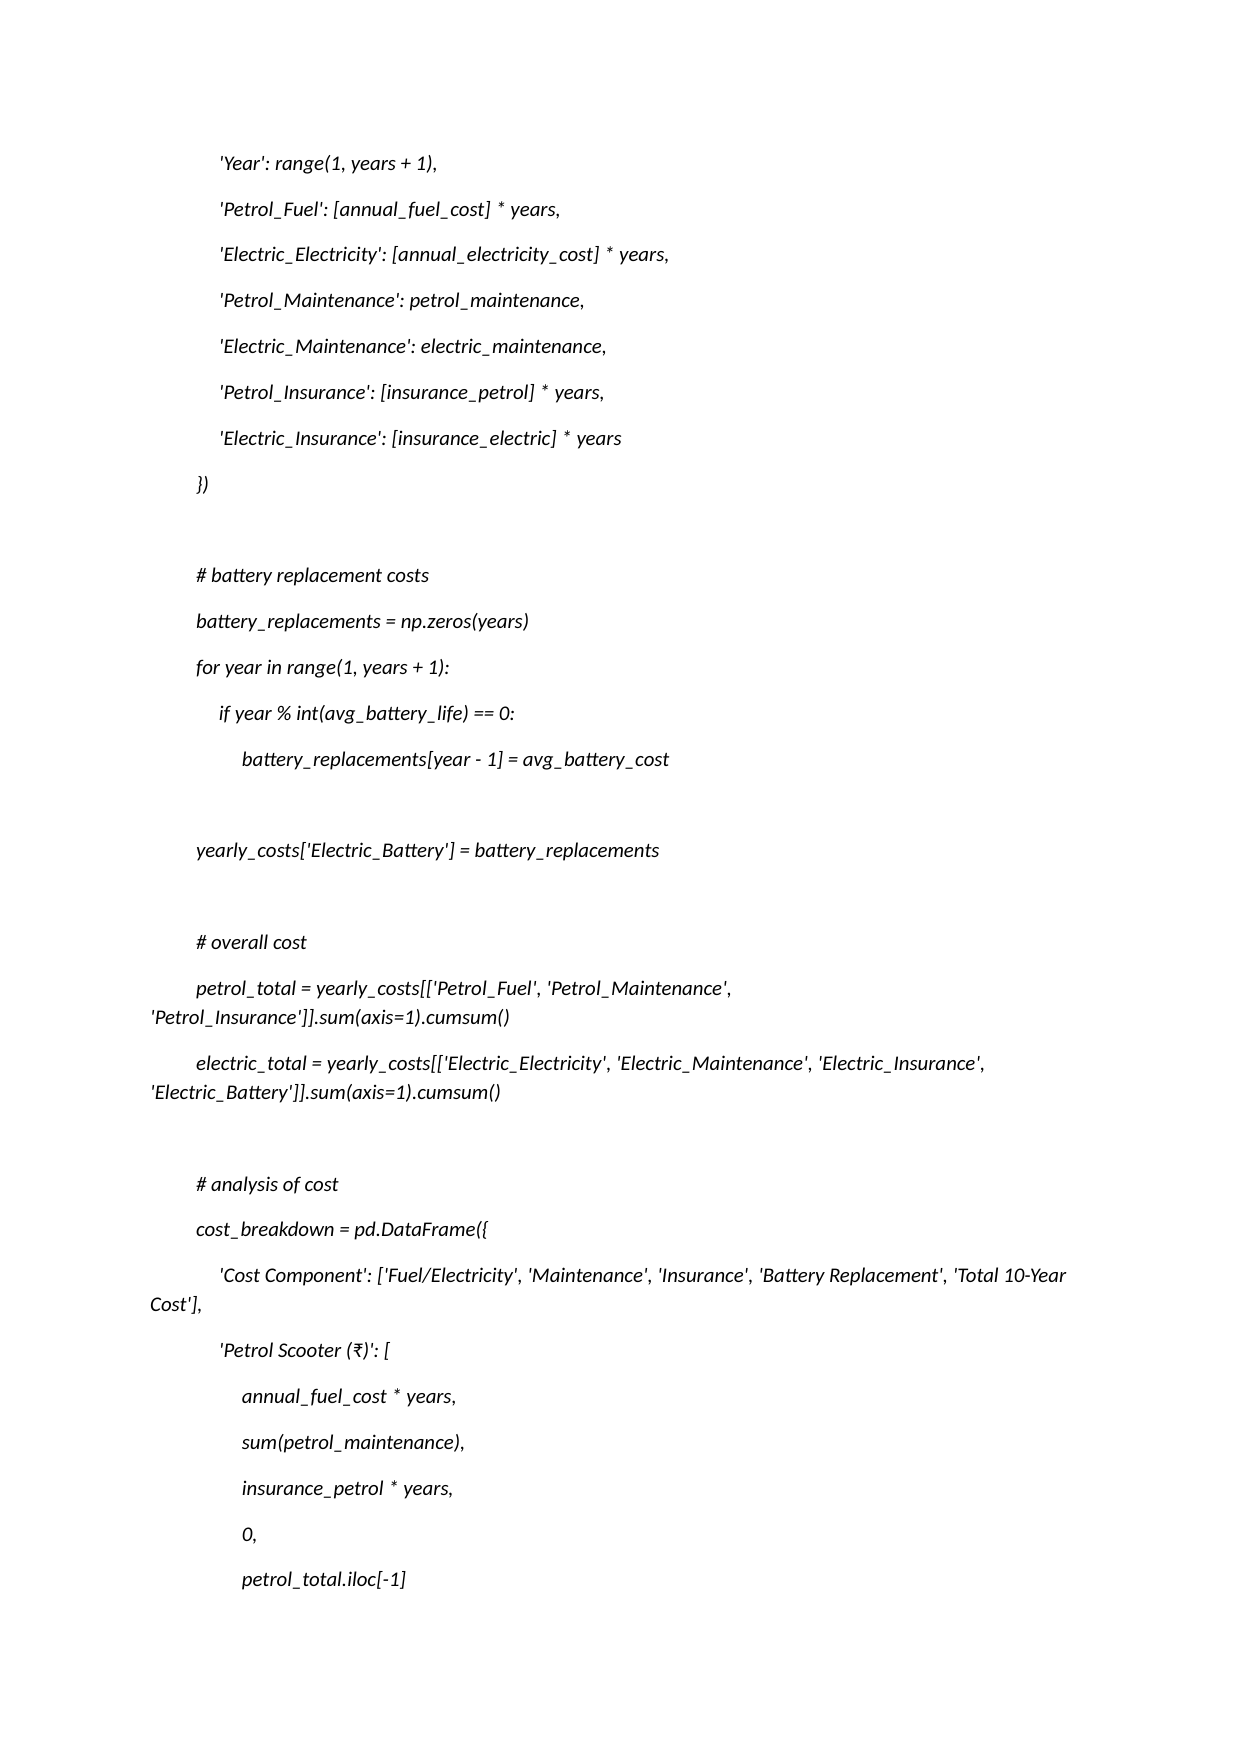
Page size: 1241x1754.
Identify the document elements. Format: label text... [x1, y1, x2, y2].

text petrol_total = yearly_costs[['Petrol_Fuel', 'Petrol_Maintenance', 'Petrol_Insurance']].sum(axis=1).cumsum() [150, 975, 1090, 1029]
text electric_total = yearly_costs[['Electric_Electricity', 'Electric_Maintenance', 'Electric_Insurance', 'Electric_Battery']].sum(axis=1).cumsum() [150, 1050, 1090, 1104]
text 'Petrol Scooter (₹)': [ [150, 1337, 1090, 1363]
text 'Petrol_Insurance': [insurance_petrol] * years, [150, 379, 1090, 404]
text # battery replacement costs [150, 562, 1090, 588]
text 'Year': range(1, years + 1), [150, 150, 1090, 175]
text 'Electric_Insurance': [insurance_electric] * years [150, 425, 1090, 450]
text if year % int(avg_battery_life) == 0: [150, 700, 1090, 725]
text insurance_petrol * years, [150, 1475, 1090, 1500]
text yearly_costs['Electric_Battery'] = battery_replacements [150, 837, 1090, 863]
text 'Petrol_Fuel': [annual_fuel_cost] * years, [150, 196, 1090, 221]
text sum(petrol_maintenance), [150, 1429, 1090, 1454]
text 'Electric_Maintenance': electric_maintenance, [150, 333, 1090, 359]
text 'Cost Component': ['Fuel/Electricity', 'Maintenance', 'Insurance', 'Battery Replacement', 'Total 10-Year Cost'], [150, 1262, 1090, 1317]
text # overall cost [150, 929, 1090, 954]
text }) [150, 471, 1090, 496]
text battery_replacements[year - 1] = avg_battery_cost [150, 746, 1090, 771]
text petrol_total.iloc[-1] [150, 1567, 1090, 1592]
text 0, [150, 1521, 1090, 1546]
text # analysis of cost [150, 1171, 1090, 1196]
text 'Electric_Electricity': [annual_electricity_cost] * years, [150, 242, 1090, 267]
text annual_fuel_cost * years, [150, 1383, 1090, 1409]
text for year in range(1, years + 1): [150, 654, 1090, 679]
text battery_replacements = np.zeros(years) [150, 608, 1090, 634]
text 'Petrol_Maintenance': petrol_maintenance, [150, 287, 1090, 313]
text cost_breakdown = pd.DataFrame({ [150, 1217, 1090, 1242]
